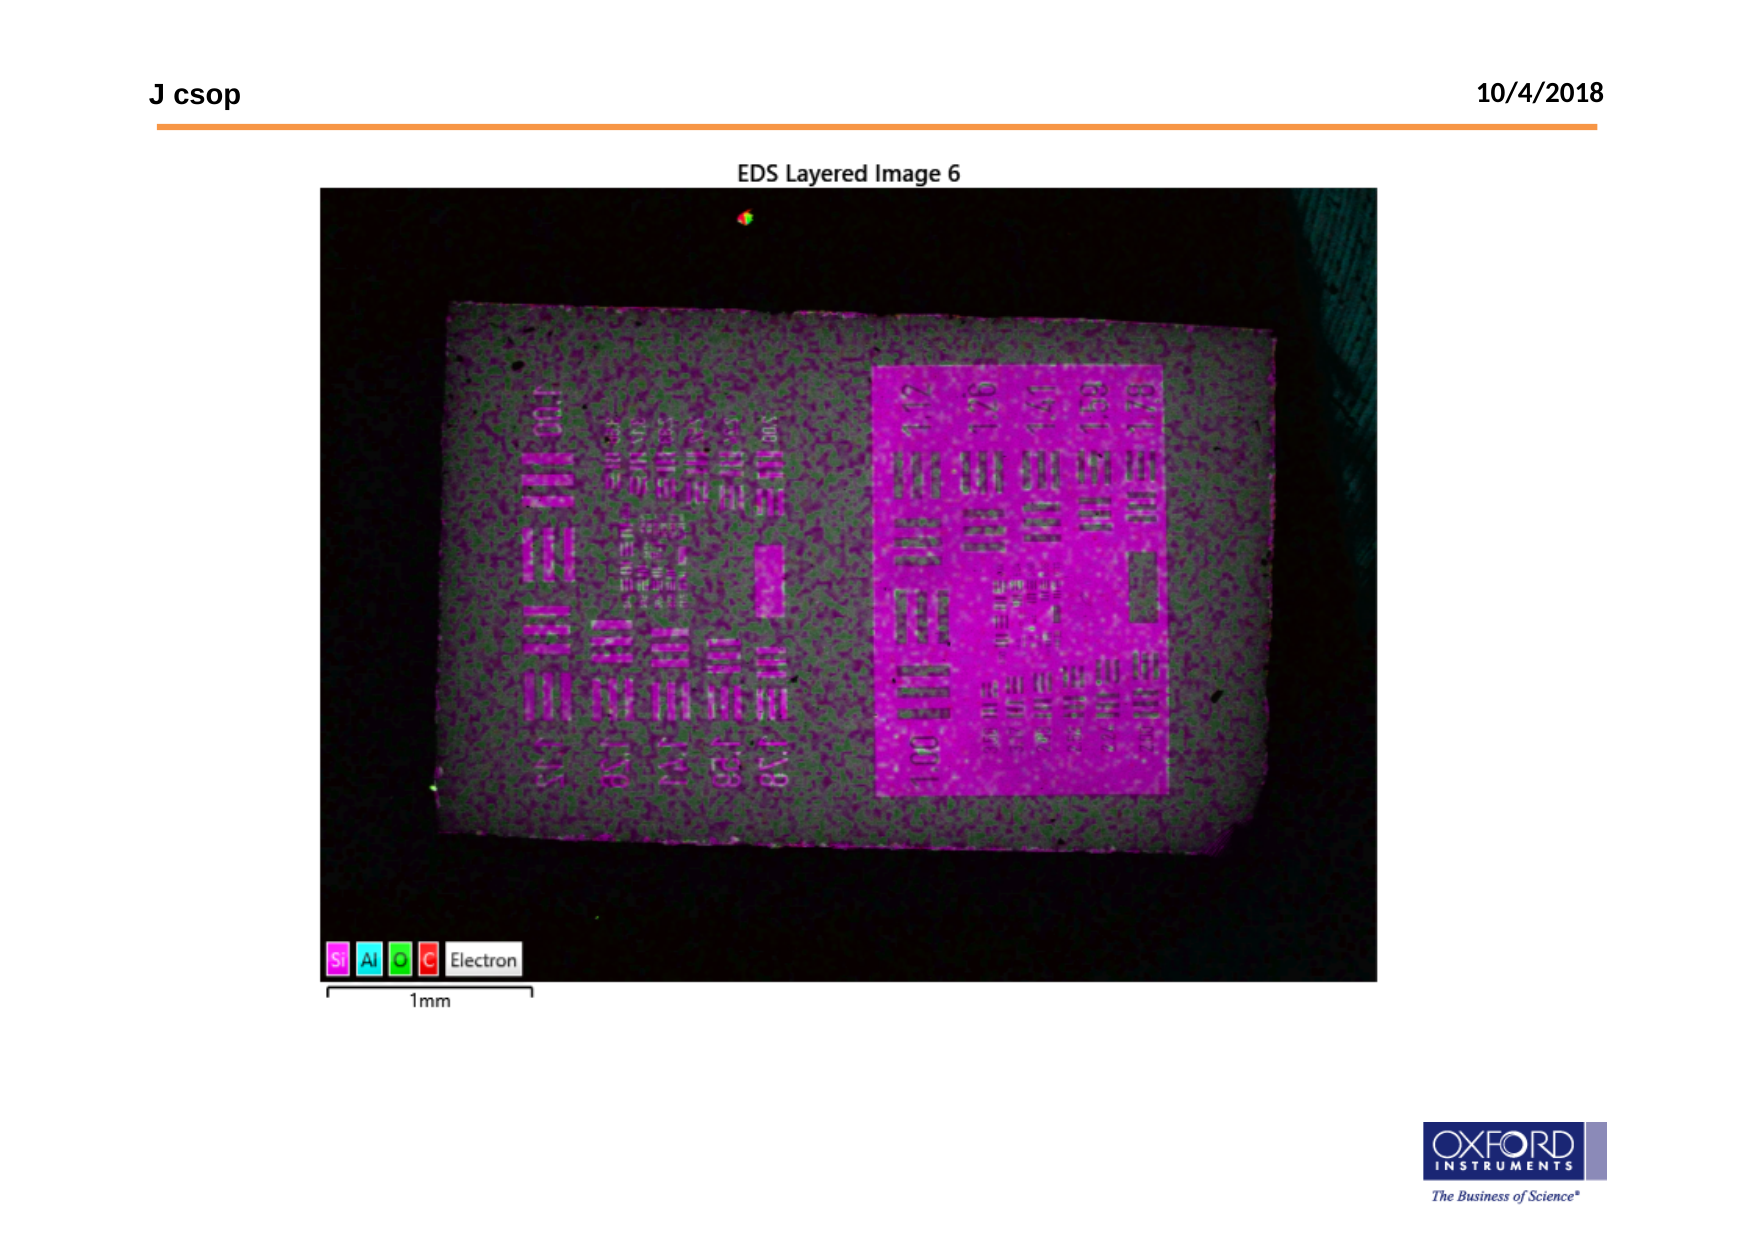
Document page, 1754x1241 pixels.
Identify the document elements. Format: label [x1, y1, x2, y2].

picture [1423, 1122, 1607, 1206]
